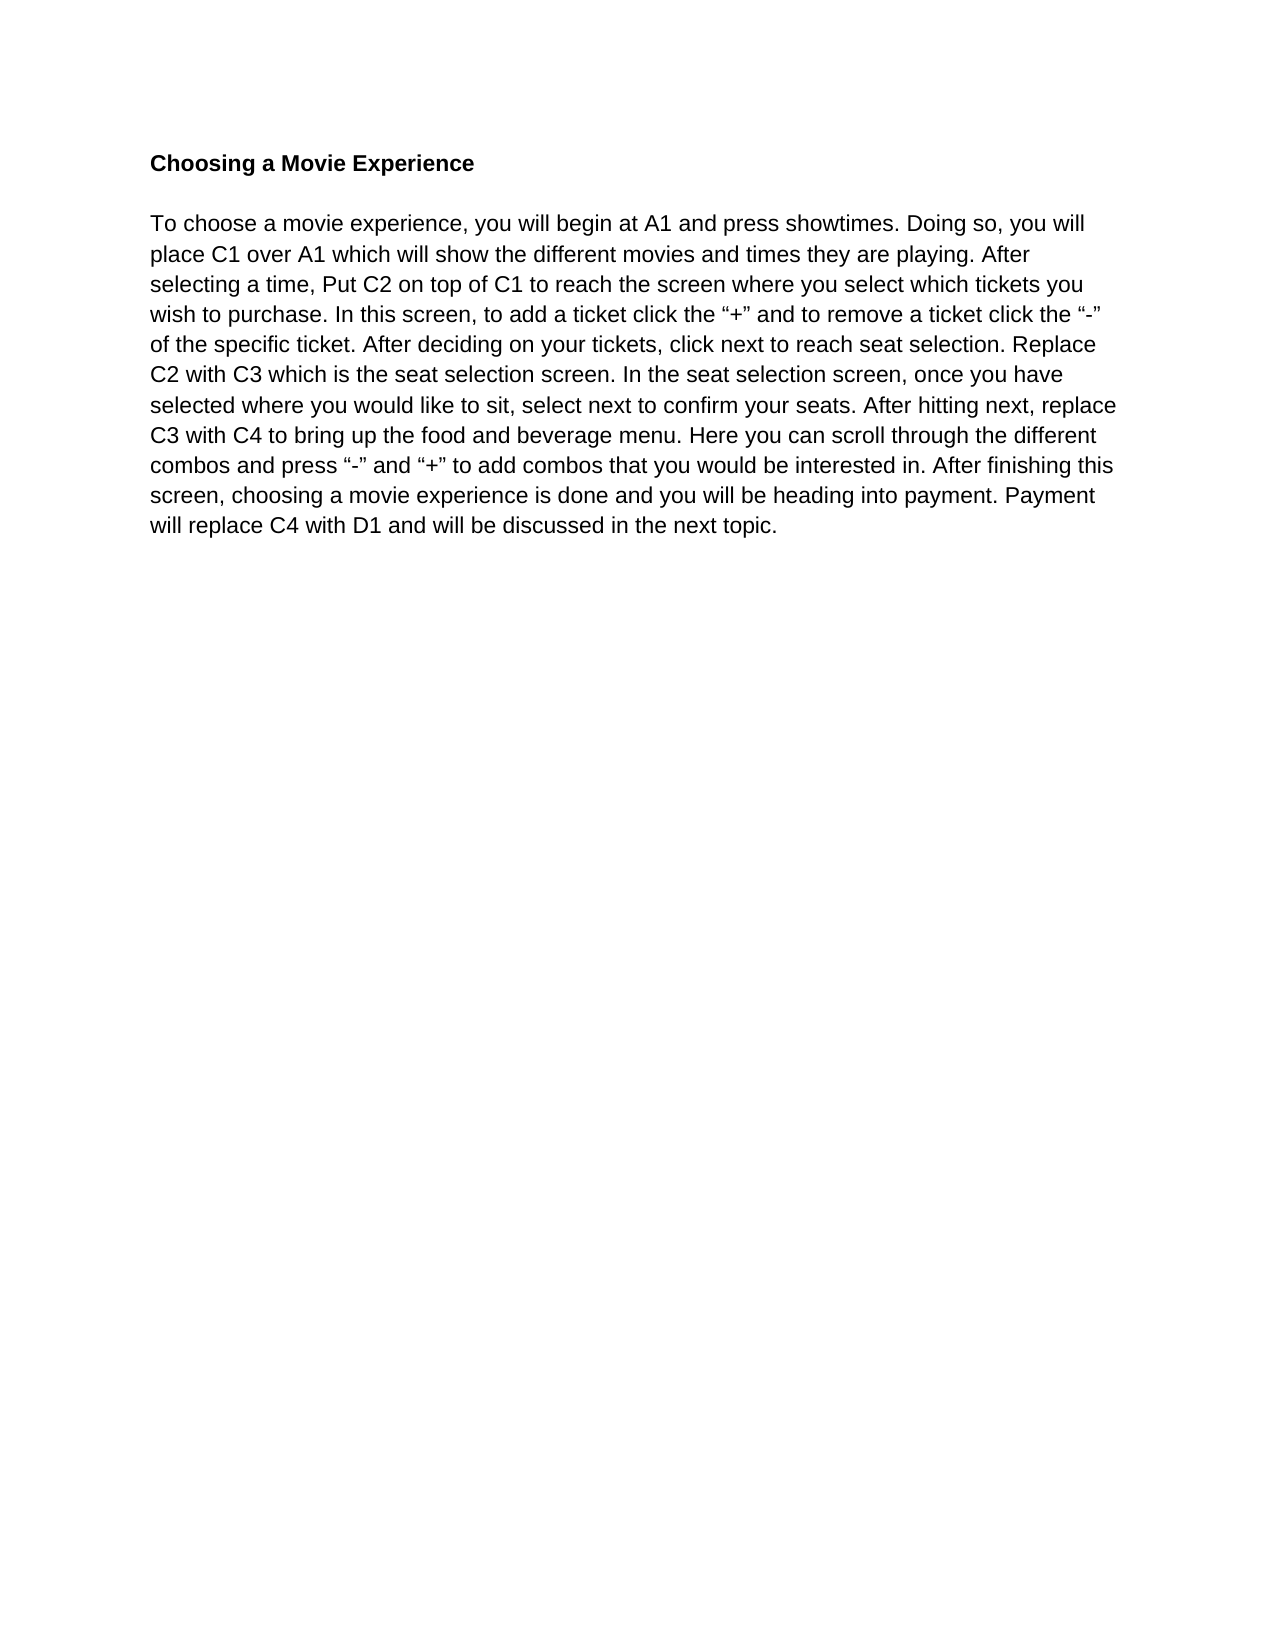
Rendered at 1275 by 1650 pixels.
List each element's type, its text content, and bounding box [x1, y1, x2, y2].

text Choosing a Movie Experience [150, 150, 1125, 176]
text To choose a movie experience, you will begin at A1 and press showtimes. Doing so, you will place C1 over A1 which will show the different movies and times they are playing. After selecting a time, Put C2 on top of C1 to reach the screen where you select which tickets you wish to purchase. In this screen, to add a ticket click the “+” and to remove a ticket click the “-” of the specific ticket. After deciding on your tickets, click next to reach seat selection. Replace C2 with C3 which is the seat selection screen. In the seat selection screen, once you have selected where you would like to sit, select next to confirm your seats. After hitting next, replace C3 with C4 to bring up the food and beverage menu. Here you can scroll through the different combos and press “-” and “+” to add combos that you would be interested in. After finishing this screen, choosing a movie experience is done and you will be heading into payment. Payment will replace C4 with D1 and will be discussed in the next topic. [150, 210, 1125, 539]
